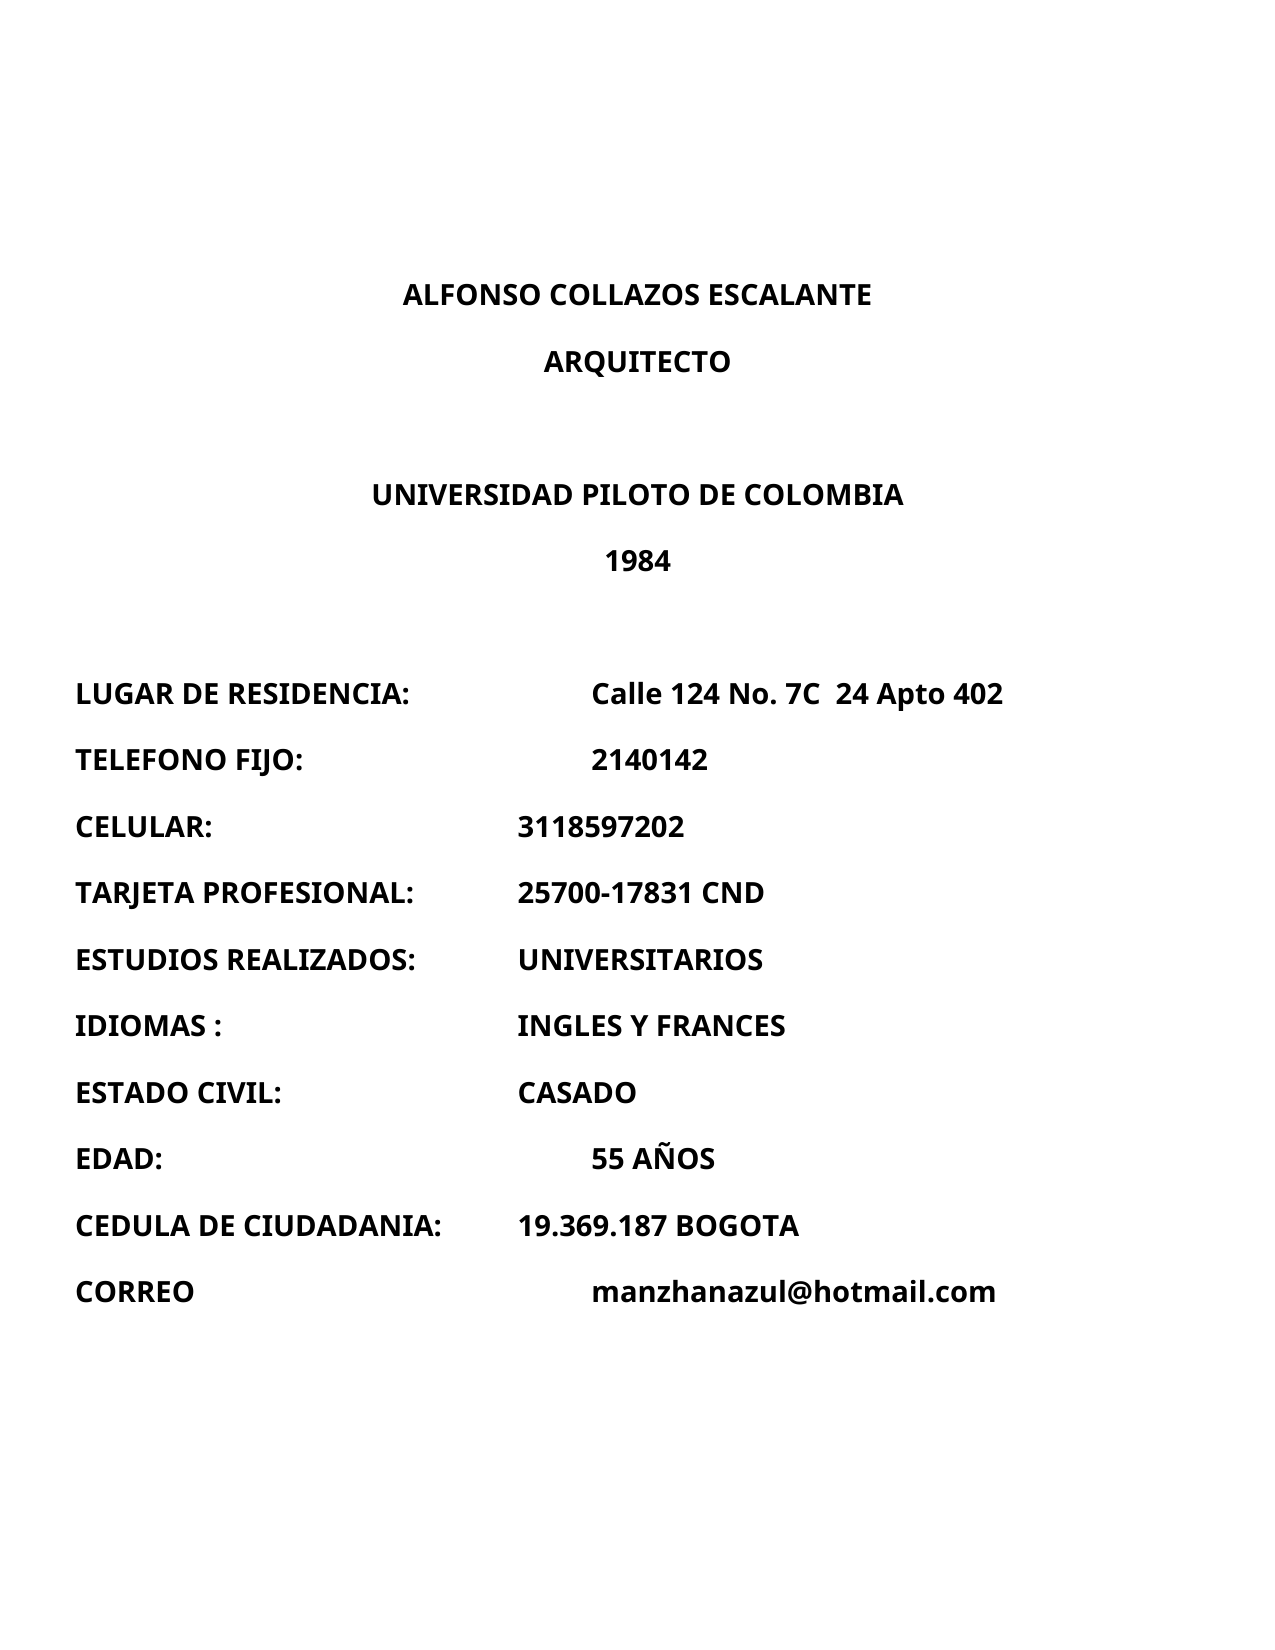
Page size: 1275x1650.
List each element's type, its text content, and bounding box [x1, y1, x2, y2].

text TARJETA PROFESIONAL: 25700-17831 CND [75, 872, 1200, 912]
text TELEFONO FIJO: 2140142 [75, 739, 1200, 779]
text ESTADO CIVIL: CASADO [75, 1072, 1200, 1112]
text 1984 [75, 540, 1200, 580]
text CELULAR: 3118597202 [75, 806, 1200, 846]
text CORREO manzhanazul@hotmail.com [75, 1271, 1200, 1311]
text ARQUITECTO [75, 341, 1200, 381]
text UNIVERSIDAD PILOTO DE COLOMBIA [75, 474, 1200, 513]
text ESTUDIOS REALIZADOS: UNIVERSITARIOS [75, 939, 1200, 979]
text CEDULA DE CIUDADANIA: 19.369.187 BOGOTA [75, 1205, 1200, 1244]
text IDIOMAS : INGLES Y FRANCES [75, 1005, 1200, 1045]
text ALFONSO COLLAZOS ESCALANTE [75, 274, 1200, 314]
text LUGAR DE RESIDENCIA: Calle 124 No. 7C 24 Apto 402 [75, 673, 1200, 713]
text EDAD: 55 AÑOS [75, 1138, 1200, 1178]
